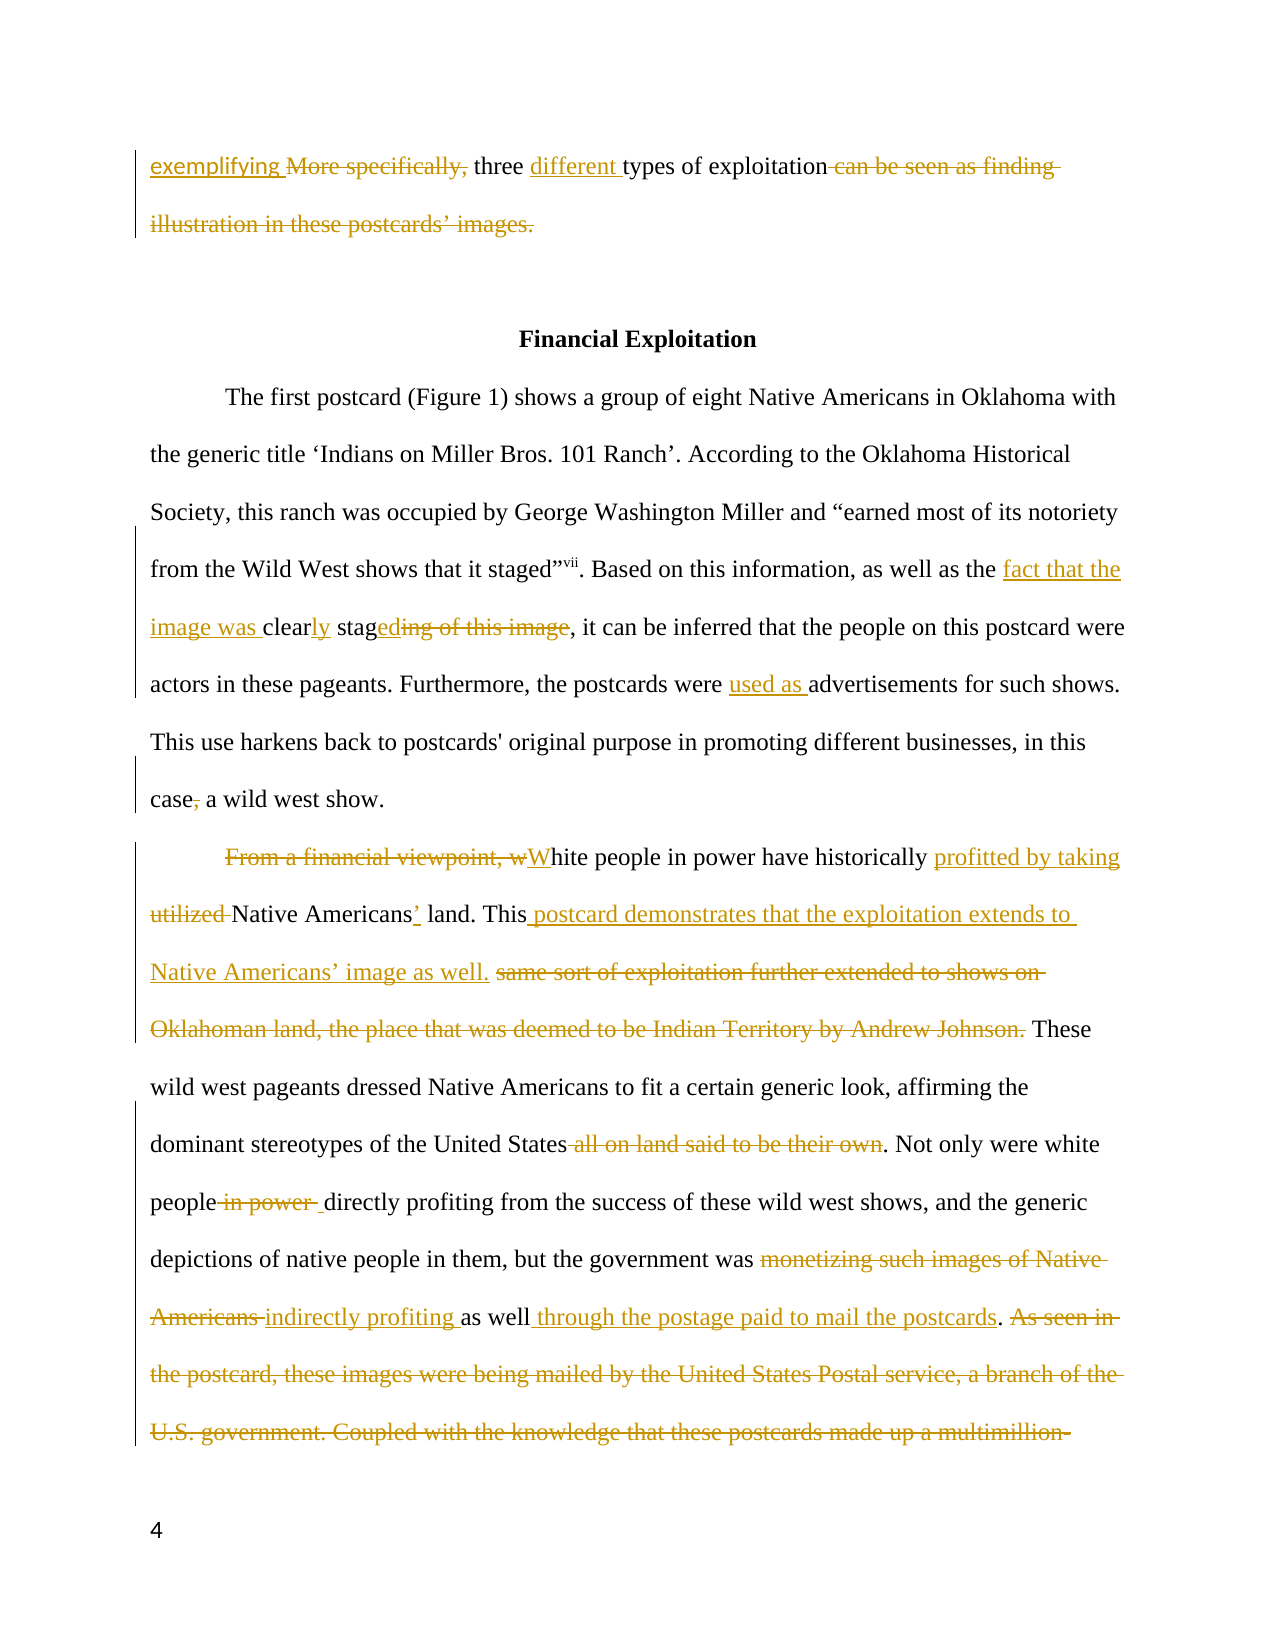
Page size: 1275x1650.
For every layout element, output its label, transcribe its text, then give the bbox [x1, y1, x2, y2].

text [150, 150, 1125, 238]
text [150, 842, 1125, 1446]
text The first postcard (Figure 1) shows a group of eight Native Americans in Oklahoma with the generic title ‘Indians on Miller Bros. 101 Ranch’. According to the Oklahoma Historical Society, this ranch was occupied by George Washington Miller and “earned most of its notoriety from the Wild West shows that it staged”. Based on this information, as well as the clear stag, it can be inferred that the people on this postcard were actors in these pageants. Furthermore, the postcards were advertisements for such shows. This use harkens back to postcards' original purpose in promoting different businesses, in this case a wild west show. [150, 382, 1125, 813]
text Financial Exploitation [150, 324, 1125, 353]
